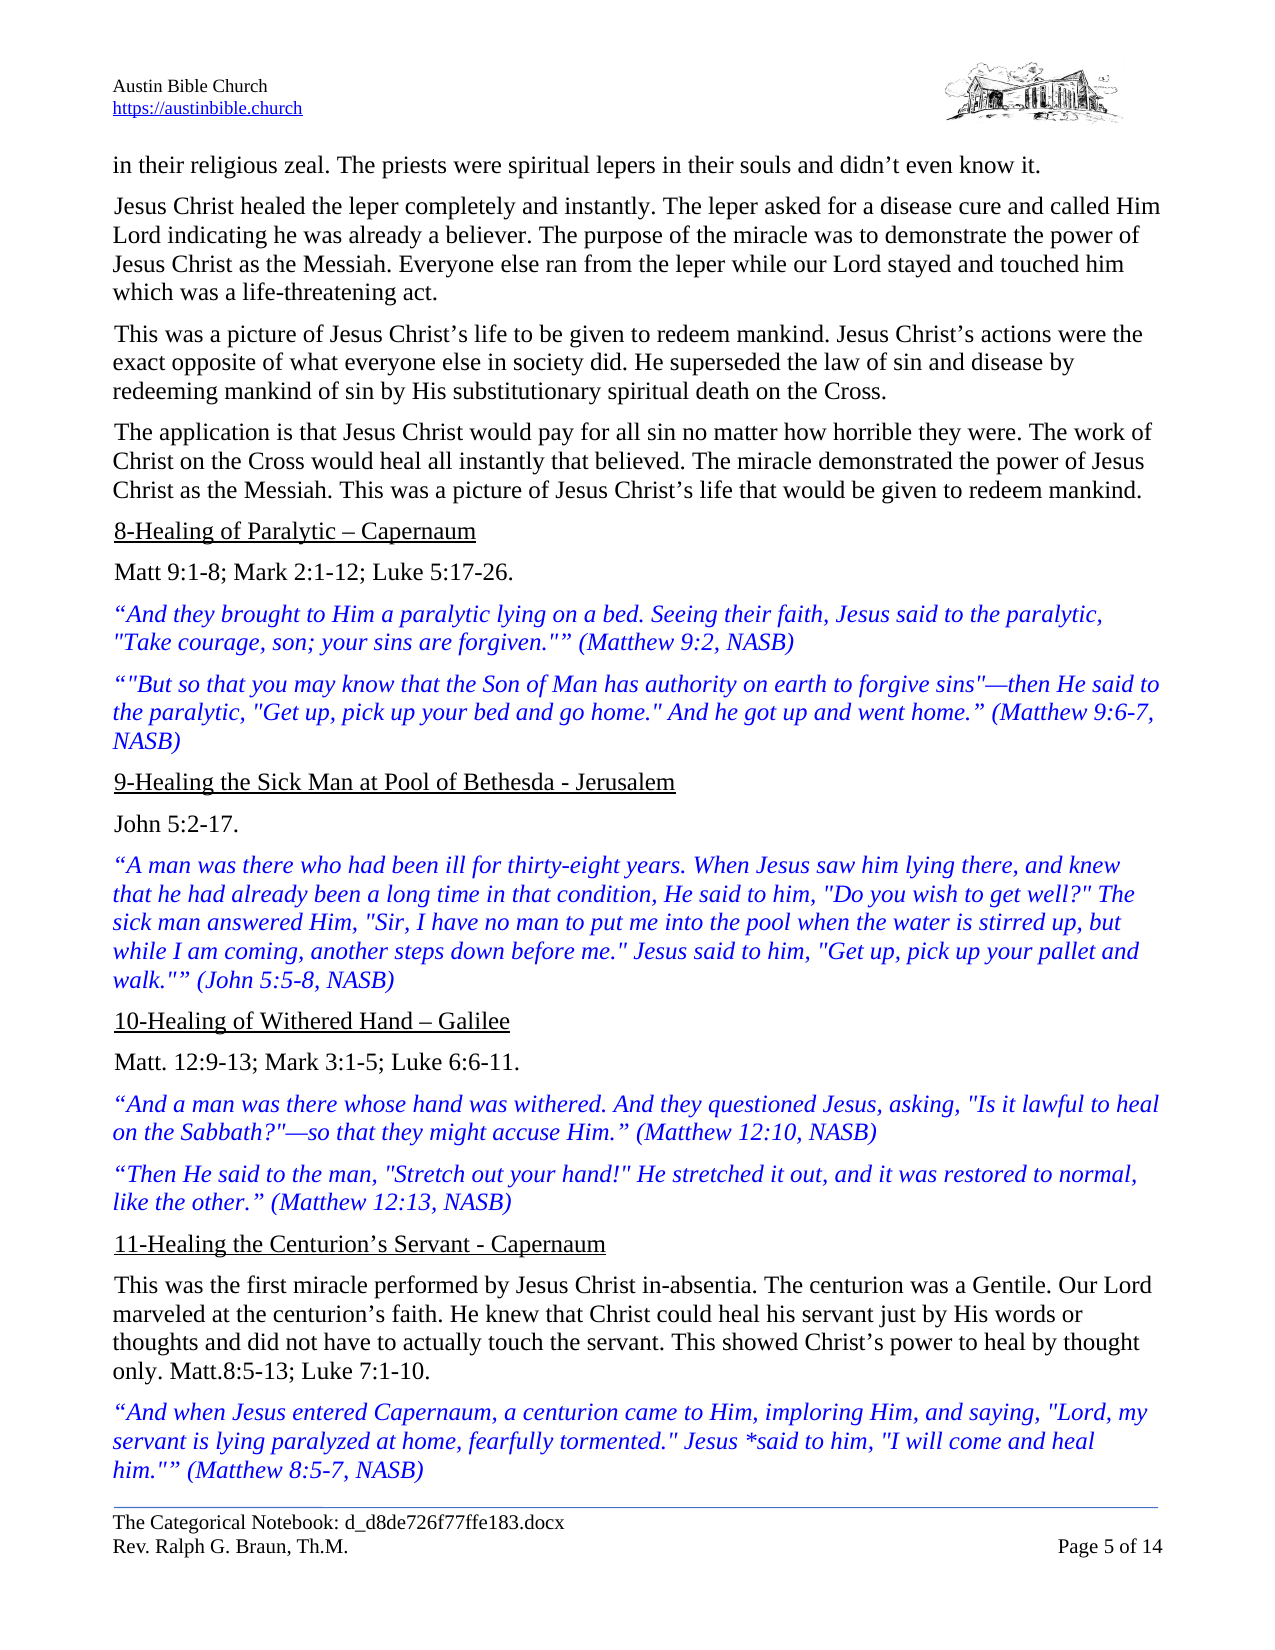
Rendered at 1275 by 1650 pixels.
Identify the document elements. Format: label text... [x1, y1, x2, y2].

text “"But so that you may know that the Son of Man has authority on earth to forgive sins"—then He said to the paralytic, "Get up, pick up your bed and go home." And he got up and went home.” (Matthew 9:6-7, NASB) [112, 669, 1162, 755]
text Jesus Christ healed the leper completely and instantly. The leper asked for a disease cure and called Him Lord indicating he was already a believer. The purpose of the miracle was to demonstrate the power of Jesus Christ as the Messiah. Everyone else ran from the leper while our Lord stayed and touched him which was a life-threatening act. [112, 191, 1162, 306]
text John 5:2-17. [112, 809, 1162, 837]
text The application is that Jesus Christ would pay for all sin no matter how horrible they were. The work of Christ on the Cross would heal all instantly that believed. The miracle demonstrated the power of Jesus Christ as the Messiah. This was a picture of Jesus Christ’s life that would be given to redeem mankind. [112, 417, 1162, 504]
text “Then He said to the man, "Stretch out your hand!" He stretched it out, and it was restored to normal, like the other.” (Matthew 12:13, NASB) [112, 1159, 1162, 1216]
text 10-Healing of Withered Hand – Galilee [112, 1006, 1162, 1035]
text 11-Healing the Centurion’s Servant - Capernaum [112, 1229, 1162, 1257]
text Matt 9:1-8; Mark 2:1-12; Luke 5:17-26. [112, 557, 1162, 586]
picture [944, 58, 1124, 125]
text “A man was there who had been ill for thirty-eight years. When Jesus saw him lying there, and knew that he had already been a long time in that condition, He said to him, "Do you wish to get well?" The sick man answered Him, "Sir, I have no man to put me into the pool when the water is stirred up, but while I am coming, another steps down before me." Jesus said to him, "Get up, pick up your pallet and walk."” (John 5:5-8, NASB) [112, 850, 1162, 994]
text This was a picture of Jesus Christ’s life to be given to redeem mankind. Jesus Christ’s actions were the exact opposite of what everyone else in society did. He superseded the law of sin and disease by redeeming mankind of sin by His substitutionary spiritual death on the Cross. [112, 319, 1162, 405]
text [112, 150, 1162, 179]
text Matt. 12:9-13; Mark 3:1-5; Luke 6:6-11. [112, 1047, 1162, 1076]
text “And when Jesus entered Capernaum, a centurion came to Him, imploring Him, and saying, "Lord, my servant is lying paralyzed at home, fearfully tormented." Jesus *said to him, "I will come and heal him."” (Matthew 8:5-7, NASB) [112, 1397, 1162, 1484]
text 8-Healing of Paralytic – Capernaum [112, 516, 1162, 545]
text “And they brought to Him a paralytic lying on a bed. Seeing their faith, Jesus said to the paralytic, "Take courage, son; your sins are forgiven."” (Matthew 9:2, NASB) [112, 599, 1162, 656]
text “And a man was there whose hand was withered. And they questioned Jesus, asking, "Is it lawful to heal on the Sabbath?"—so that they might accuse Him.” (Matthew 12:10, NASB) [112, 1089, 1162, 1146]
text 9-Healing the Sick Man at Pool of Bethesda - Jerusalem [112, 767, 1162, 796]
text This was the first miracle performed by Jesus Christ in-absentia. The centurion was a Gentile. Our Lord marveled at the centurion’s faith. He knew that Christ could heal his servant just by His words or thoughts and did not have to actually touch the servant. This showed Christ’s power to heal by thought only. Matt.8:5-13; Luke 7:1-10. [112, 1270, 1162, 1385]
